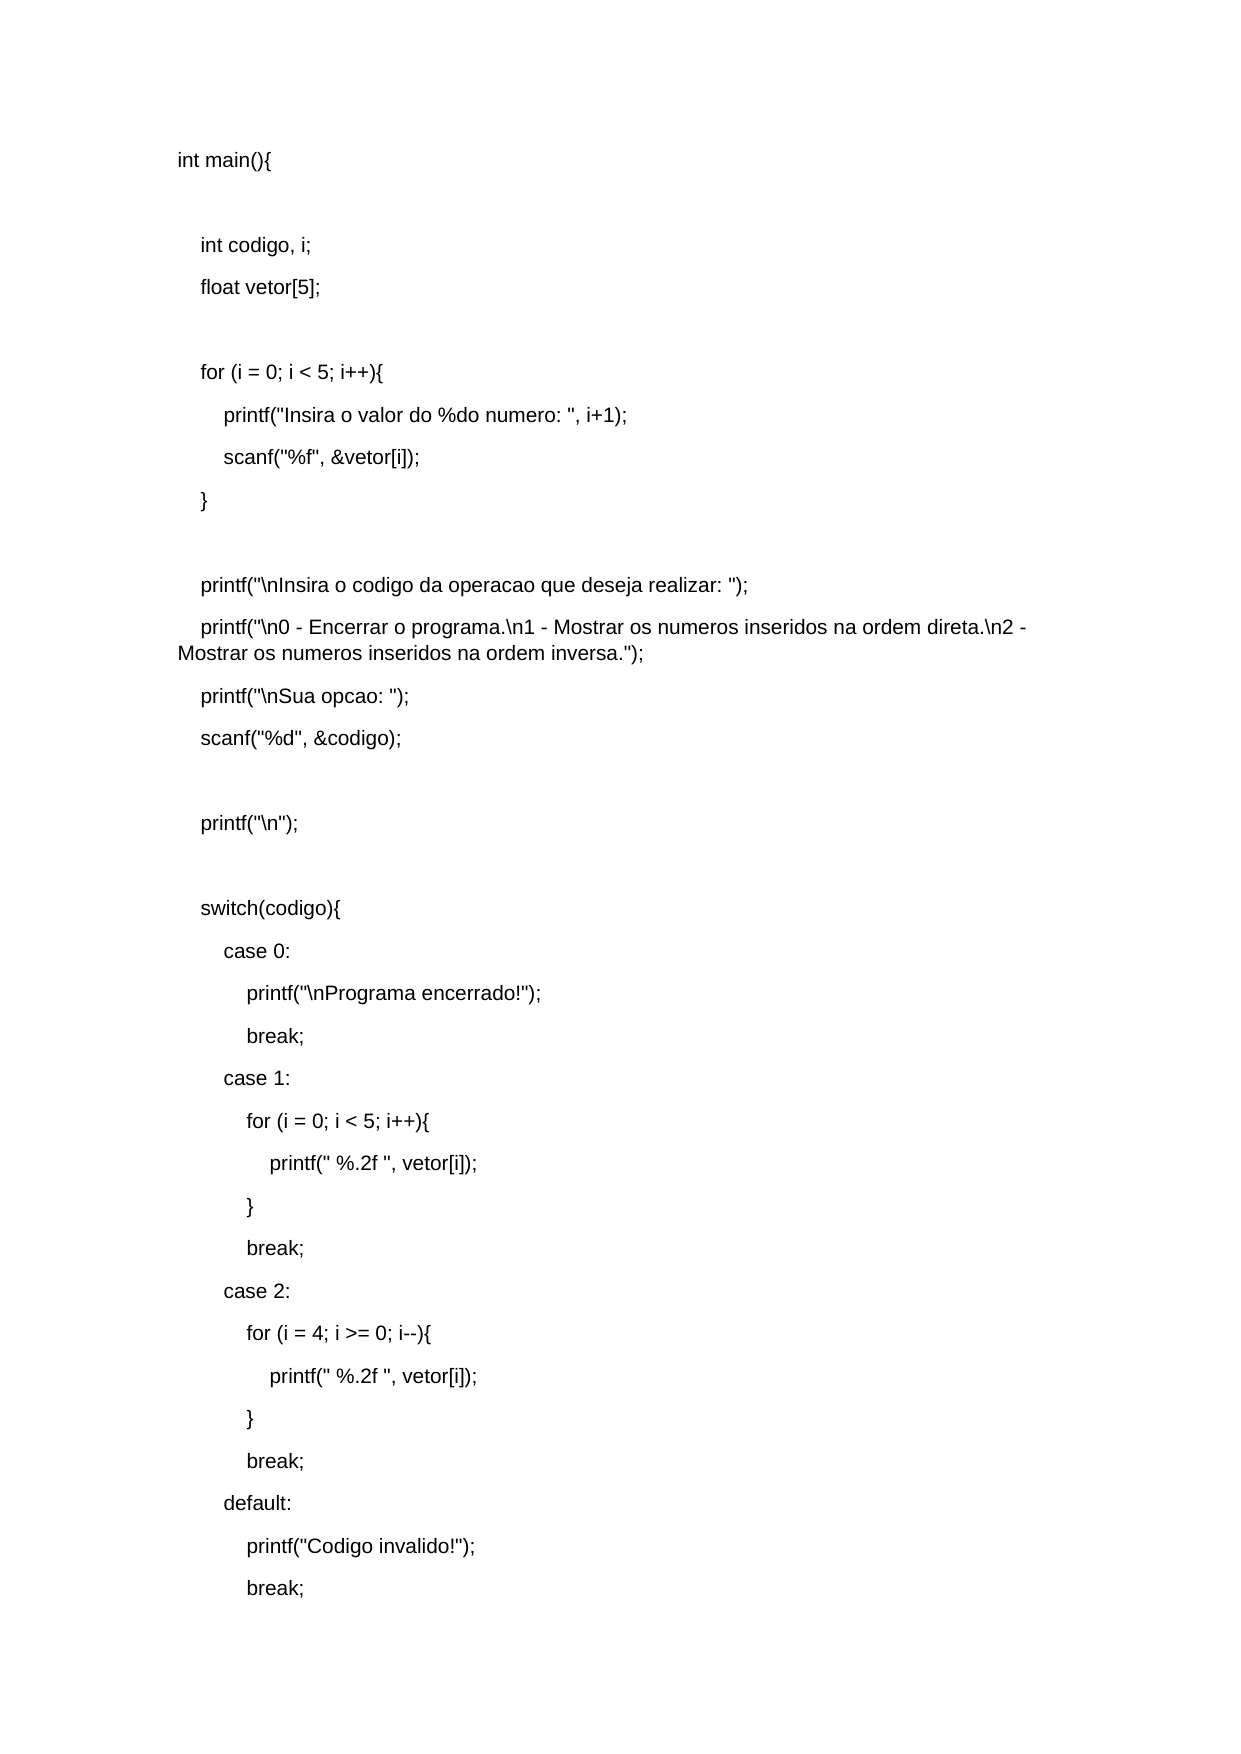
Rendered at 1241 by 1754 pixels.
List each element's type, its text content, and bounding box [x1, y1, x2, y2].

text case 1: [177, 1066, 1063, 1090]
text printf("\nInsira o codigo da operacao que deseja realizar: "); [177, 573, 1063, 597]
text printf(" %.2f ", vetor[i]); [177, 1151, 1063, 1175]
text printf("Insira o valor do %do numero: ", i+1); [177, 403, 1063, 427]
text printf("Codigo invalido!"); [177, 1533, 1063, 1557]
text for (i = 0; i < 5; i++){ [177, 1108, 1063, 1132]
text default: [177, 1491, 1063, 1515]
text printf(" %.2f ", vetor[i]); [177, 1363, 1063, 1387]
text case 2: [177, 1278, 1063, 1302]
text case 0: [177, 938, 1063, 962]
text float vetor[5]; [177, 275, 1063, 299]
text scanf("%f", &vetor[i]); [177, 445, 1063, 469]
text } [177, 1193, 1063, 1217]
text } [177, 1406, 1063, 1430]
text break; [177, 1023, 1063, 1047]
text printf("\nSua opcao: "); [177, 683, 1063, 707]
text scanf("%d", &codigo); [177, 726, 1063, 750]
text for (i = 0; i < 5; i++){ [177, 360, 1063, 384]
text printf("\n"); [177, 811, 1063, 835]
text } [177, 488, 1063, 512]
text break; [177, 1576, 1063, 1600]
text int codigo, i; [177, 233, 1063, 257]
text break; [177, 1236, 1063, 1260]
text for (i = 4; i >= 0; i--){ [177, 1321, 1063, 1345]
text break; [177, 1448, 1063, 1472]
text printf("\n0 - Encerrar o programa.\n1 - Mostrar os numeros inseridos na ordem direta.\n2 - Mostrar os numeros inseridos na ordem inversa."); [177, 615, 1063, 665]
text int main(){ [177, 148, 1063, 172]
text printf("\nPrograma encerrado!"); [177, 981, 1063, 1005]
text switch(codigo){ [177, 896, 1063, 920]
